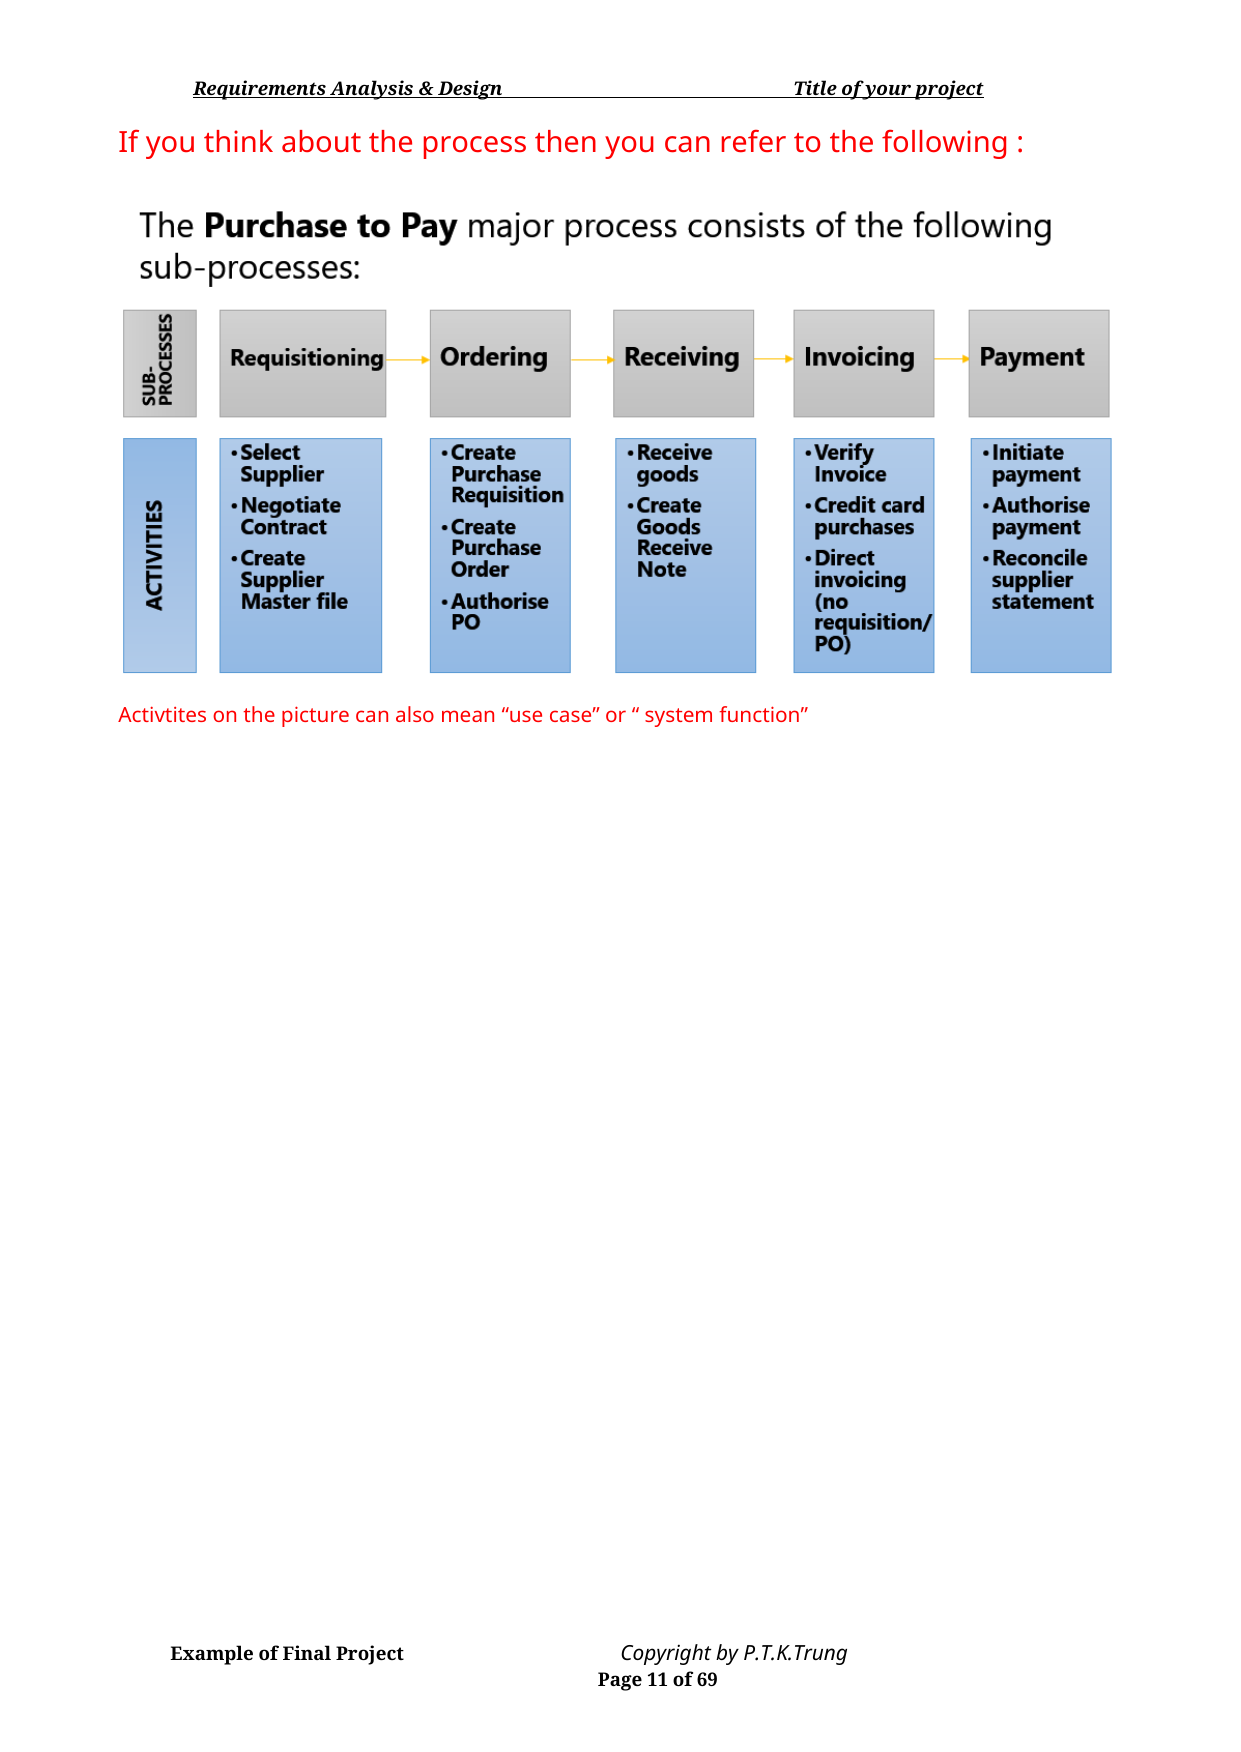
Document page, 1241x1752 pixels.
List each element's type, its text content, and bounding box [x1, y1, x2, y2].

text Activtites on the picture can also mean “use case” or “ system function” [118, 700, 1122, 728]
text If you think about the process then you can refer to the following : [118, 121, 1122, 161]
picture [118, 200, 1122, 700]
